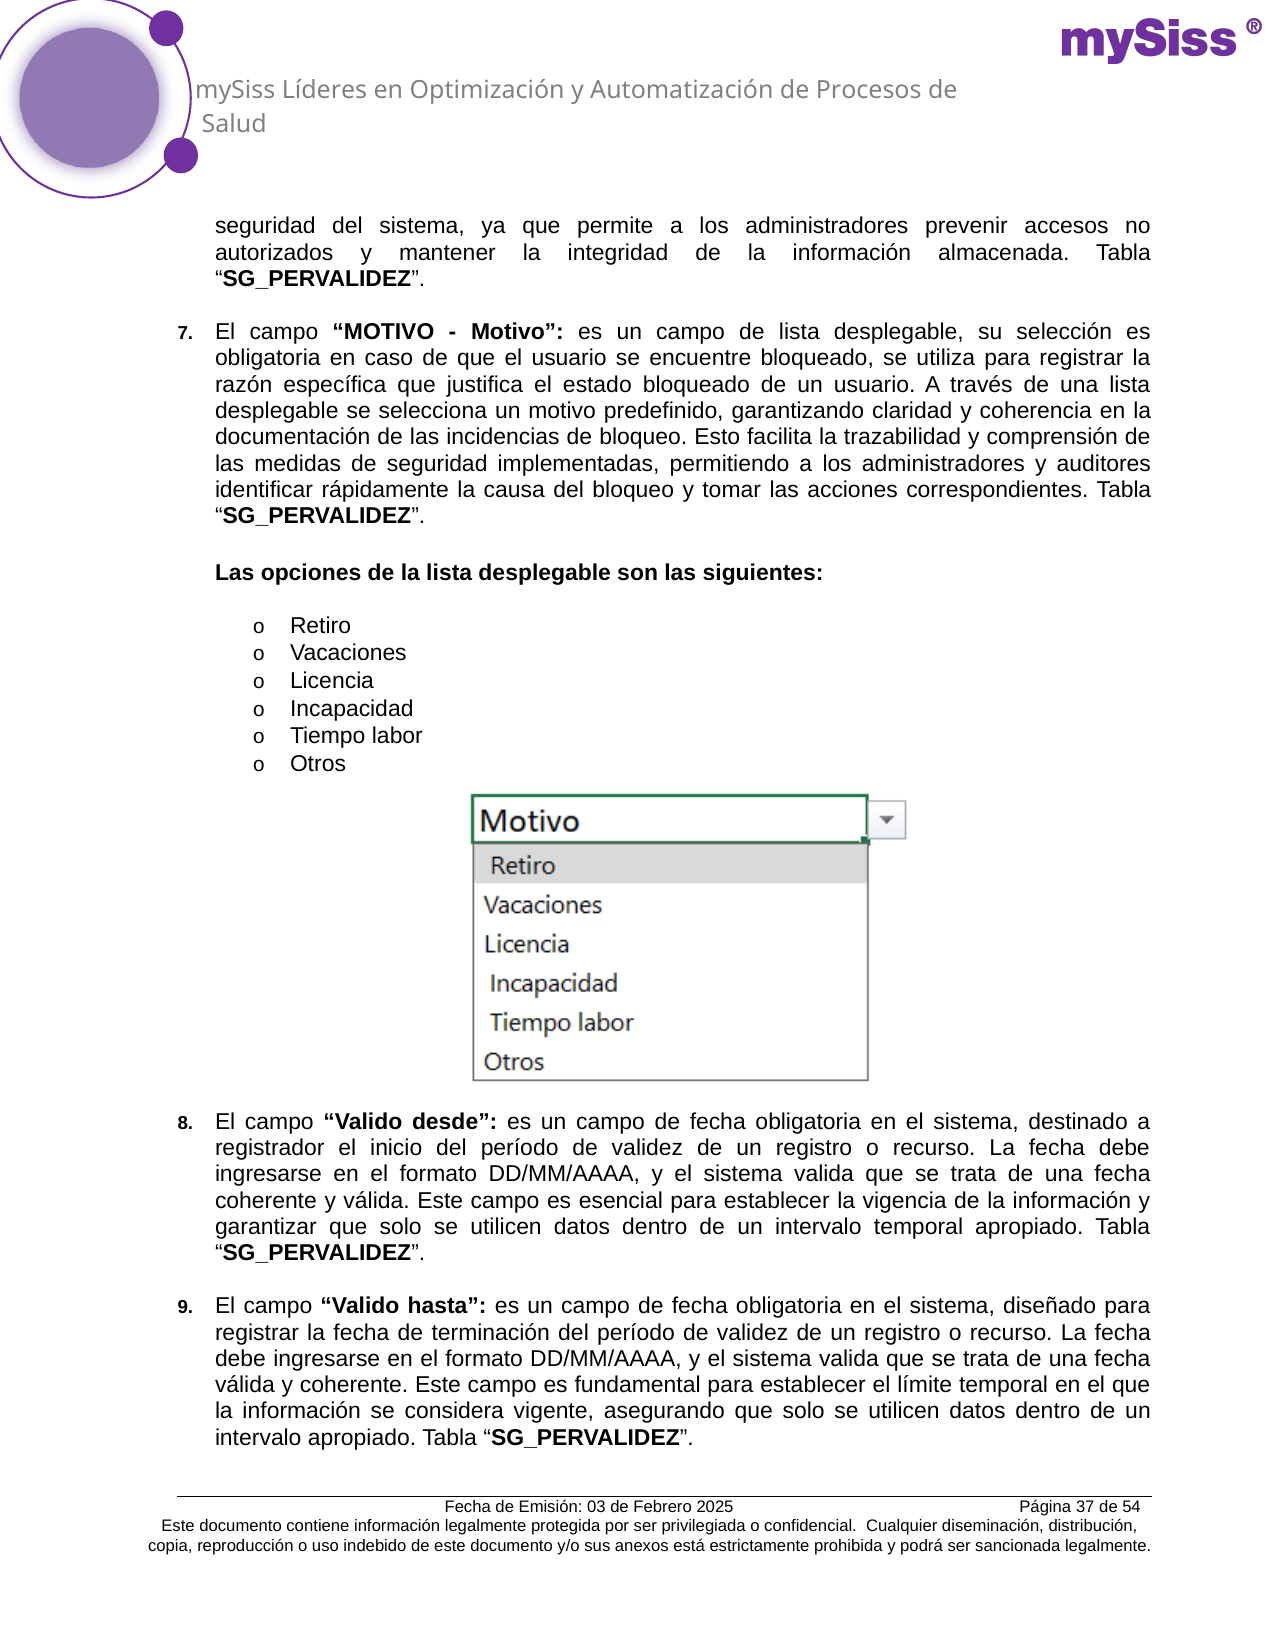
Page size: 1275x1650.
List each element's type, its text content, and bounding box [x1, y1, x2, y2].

list El campo “Valido hasta”: es un campo de fecha obligatoria en el sistema, diseñado para registrar la fecha de terminación del período de validez de un registro o recurso. La fecha debe ingresarse en el formato DD/MM/AAAA, y el sistema valida que se trata de una fecha válida y coherente. Este campo es fundamental para establecer el límite temporal en el que la información se considera vigente, asegurando que solo se utilicen datos dentro de un intervalo apropiado. Tabla “SG_PERVALIDEZ”. [177, 1292, 1152, 1450]
list El campo “MOTIVO - Motivo”: es un campo de lista desplegable, su selección es obligatoria en caso de que el usuario se encuentre bloqueado, se utiliza para registrar la razón específica que justifica el estado bloqueado de un usuario. A través de una lista desplegable se selecciona un motivo predefinido, garantizando claridad y coherencia en la documentación de las incidencias de bloqueo. Esto facilita la trazabilidad y comprensión de las medidas de seguridad implementadas, permitiendo a los administradores y auditores identificar rápidamente la causa del bloqueo y tomar las acciones correspondientes. Tabla “SG_PERVALIDEZ”. [177, 318, 1152, 529]
list Vacaciones [252, 639, 1152, 667]
list Retiro [252, 612, 1152, 639]
picture [1061, 18, 1262, 64]
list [177, 212, 1152, 292]
list Licencia [252, 667, 1152, 695]
picture [465, 777, 916, 1108]
list El campo “Valido desde”: es un campo de fecha obligatoria en el sistema, destinado a registrador el inicio del período de validez de un registro o recurso. La fecha debe ingresarse en el formato DD/MM/AAAA, y el sistema valida que se trata de una fecha coherente y válida. Este campo es esencial para establecer la vigencia de la información y garantizar que solo se utilicen datos dentro de un intervalo temporal apropiado. Tabla “SG_PERVALIDEZ”. [177, 1108, 1152, 1266]
list Otros [252, 750, 1152, 778]
list Las opciones de la lista desplegable son las siguientes: [215, 559, 1152, 585]
list Tiempo labor [252, 722, 1152, 750]
list Incapacidad [252, 695, 1152, 722]
